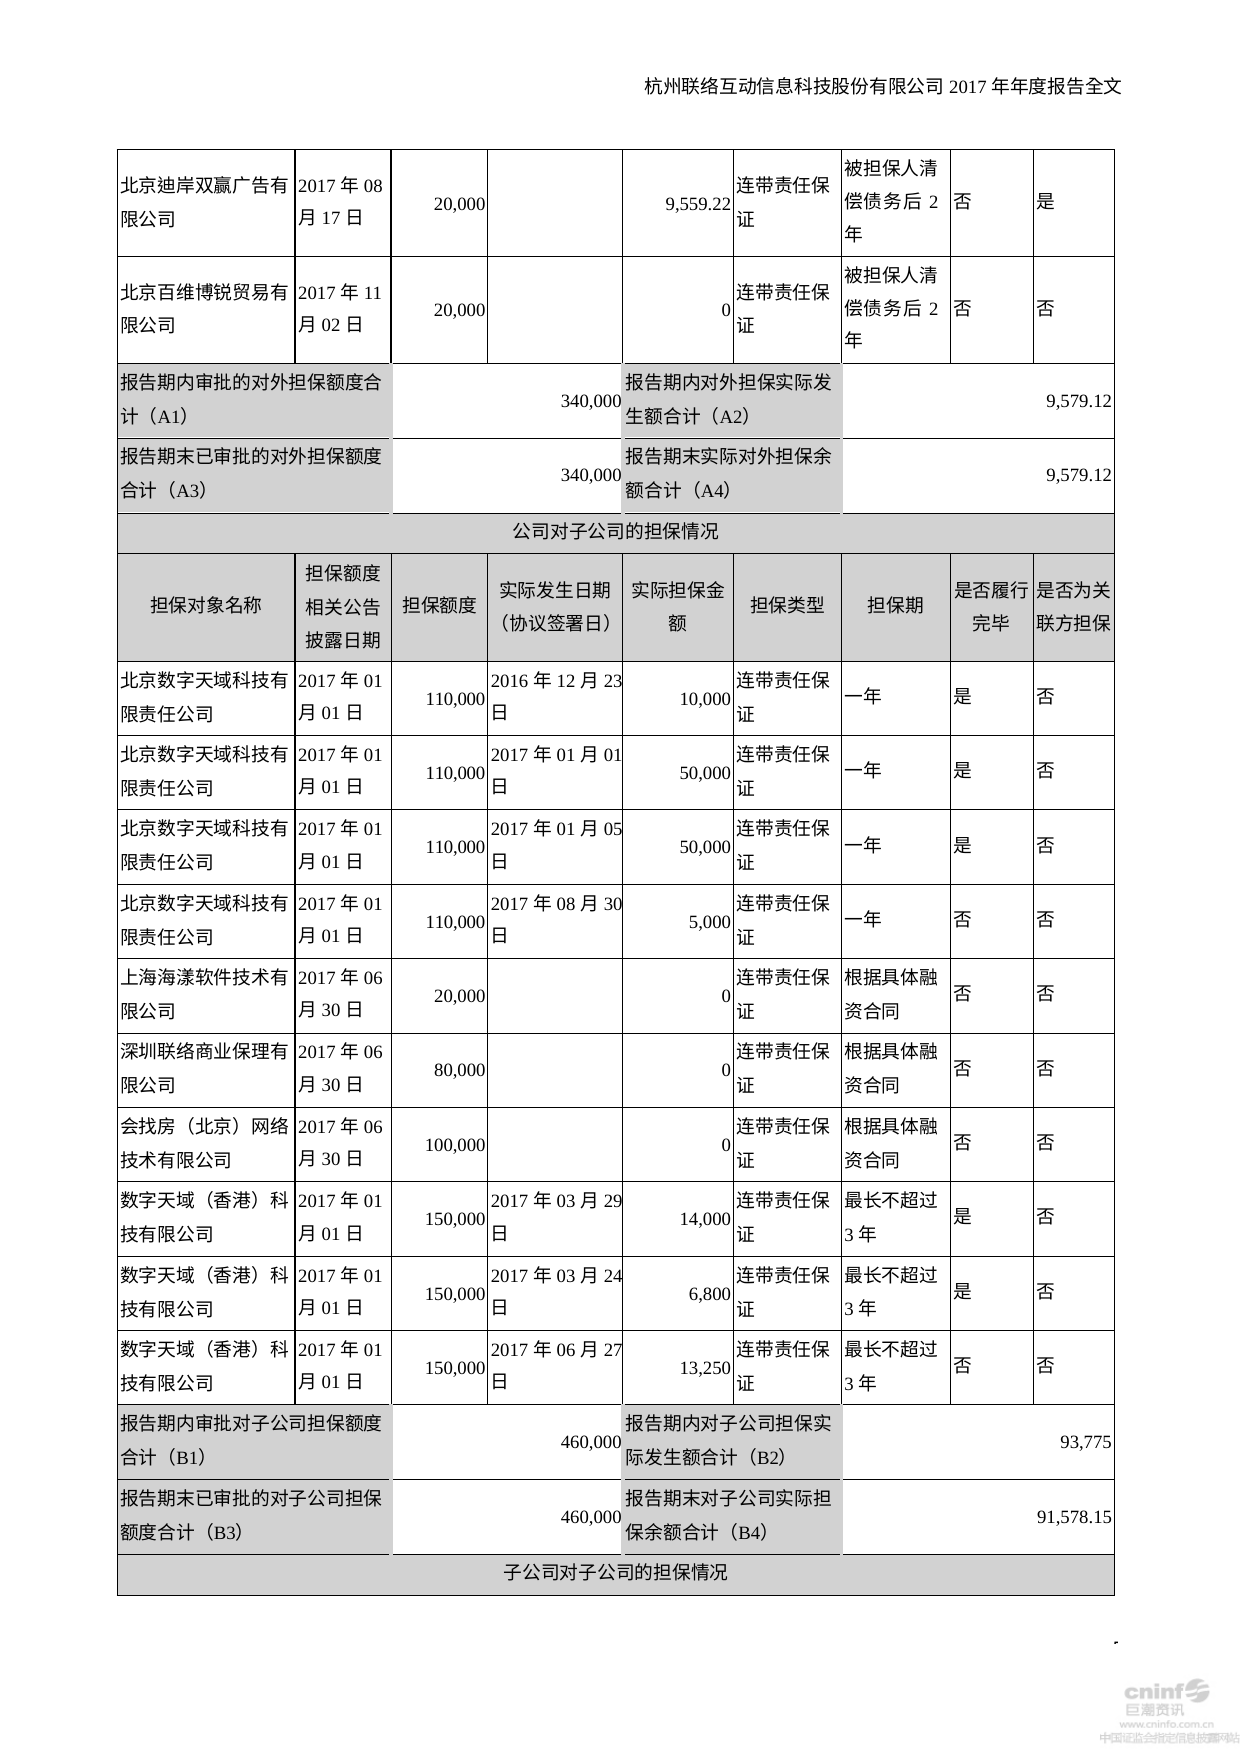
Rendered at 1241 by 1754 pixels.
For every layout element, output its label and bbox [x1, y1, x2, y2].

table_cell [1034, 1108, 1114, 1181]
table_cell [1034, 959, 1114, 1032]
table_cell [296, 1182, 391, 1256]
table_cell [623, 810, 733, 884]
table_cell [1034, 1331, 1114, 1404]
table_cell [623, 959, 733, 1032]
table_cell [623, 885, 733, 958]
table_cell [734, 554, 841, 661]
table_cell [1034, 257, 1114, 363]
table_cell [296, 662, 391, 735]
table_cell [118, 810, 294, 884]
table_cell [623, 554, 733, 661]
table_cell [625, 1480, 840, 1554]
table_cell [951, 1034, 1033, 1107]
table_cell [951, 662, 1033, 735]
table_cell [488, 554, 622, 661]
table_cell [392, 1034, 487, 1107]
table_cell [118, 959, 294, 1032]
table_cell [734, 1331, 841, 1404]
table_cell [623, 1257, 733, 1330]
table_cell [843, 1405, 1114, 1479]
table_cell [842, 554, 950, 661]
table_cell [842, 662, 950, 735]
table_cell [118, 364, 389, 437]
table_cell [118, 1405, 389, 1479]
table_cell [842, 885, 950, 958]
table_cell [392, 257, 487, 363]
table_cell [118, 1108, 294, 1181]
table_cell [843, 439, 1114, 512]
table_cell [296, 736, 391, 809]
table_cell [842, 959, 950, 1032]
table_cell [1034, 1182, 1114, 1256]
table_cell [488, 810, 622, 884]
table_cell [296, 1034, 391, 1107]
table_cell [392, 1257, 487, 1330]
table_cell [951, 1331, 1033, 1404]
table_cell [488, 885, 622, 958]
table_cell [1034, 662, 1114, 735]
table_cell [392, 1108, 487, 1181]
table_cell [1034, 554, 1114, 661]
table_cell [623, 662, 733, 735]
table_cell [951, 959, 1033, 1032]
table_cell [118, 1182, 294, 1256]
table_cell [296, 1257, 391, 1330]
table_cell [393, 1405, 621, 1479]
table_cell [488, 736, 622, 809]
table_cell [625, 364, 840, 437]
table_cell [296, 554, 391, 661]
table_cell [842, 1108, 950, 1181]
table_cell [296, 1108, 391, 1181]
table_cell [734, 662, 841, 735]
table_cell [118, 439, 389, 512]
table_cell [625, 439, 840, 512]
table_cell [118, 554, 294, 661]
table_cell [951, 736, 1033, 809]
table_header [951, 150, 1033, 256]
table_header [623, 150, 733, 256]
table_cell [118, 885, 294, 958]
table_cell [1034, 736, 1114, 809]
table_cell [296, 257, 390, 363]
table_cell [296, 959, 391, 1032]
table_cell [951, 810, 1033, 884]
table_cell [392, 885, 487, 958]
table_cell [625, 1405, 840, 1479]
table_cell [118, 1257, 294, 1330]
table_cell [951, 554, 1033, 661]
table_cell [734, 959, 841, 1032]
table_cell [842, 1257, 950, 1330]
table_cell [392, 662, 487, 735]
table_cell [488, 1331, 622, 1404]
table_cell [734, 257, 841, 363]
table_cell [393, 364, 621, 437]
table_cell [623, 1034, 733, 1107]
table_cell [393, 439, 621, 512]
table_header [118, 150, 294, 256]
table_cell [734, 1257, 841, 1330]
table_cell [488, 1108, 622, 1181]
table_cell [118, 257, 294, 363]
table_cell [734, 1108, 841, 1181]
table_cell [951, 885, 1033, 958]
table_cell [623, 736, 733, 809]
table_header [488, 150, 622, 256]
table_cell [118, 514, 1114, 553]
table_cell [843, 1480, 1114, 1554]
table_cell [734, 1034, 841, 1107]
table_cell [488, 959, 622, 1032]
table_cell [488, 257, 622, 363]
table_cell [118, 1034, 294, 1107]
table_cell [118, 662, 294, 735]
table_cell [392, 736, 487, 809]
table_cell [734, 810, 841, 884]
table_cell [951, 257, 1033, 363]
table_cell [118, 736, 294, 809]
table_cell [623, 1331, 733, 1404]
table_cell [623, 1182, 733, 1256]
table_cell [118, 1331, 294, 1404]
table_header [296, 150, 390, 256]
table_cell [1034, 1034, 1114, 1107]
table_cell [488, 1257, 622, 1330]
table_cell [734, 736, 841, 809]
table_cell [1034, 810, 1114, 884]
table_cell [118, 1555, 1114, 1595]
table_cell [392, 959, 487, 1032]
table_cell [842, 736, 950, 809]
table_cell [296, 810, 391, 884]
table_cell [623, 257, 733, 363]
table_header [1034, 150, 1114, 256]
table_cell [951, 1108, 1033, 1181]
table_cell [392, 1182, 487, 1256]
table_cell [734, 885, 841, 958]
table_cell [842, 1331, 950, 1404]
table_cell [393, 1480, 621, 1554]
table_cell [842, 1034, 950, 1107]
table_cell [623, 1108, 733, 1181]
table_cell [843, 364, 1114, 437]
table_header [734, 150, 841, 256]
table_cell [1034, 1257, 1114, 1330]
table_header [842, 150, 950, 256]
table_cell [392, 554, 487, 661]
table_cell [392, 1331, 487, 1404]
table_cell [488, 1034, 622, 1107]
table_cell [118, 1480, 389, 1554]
picture [1099, 1673, 1241, 1754]
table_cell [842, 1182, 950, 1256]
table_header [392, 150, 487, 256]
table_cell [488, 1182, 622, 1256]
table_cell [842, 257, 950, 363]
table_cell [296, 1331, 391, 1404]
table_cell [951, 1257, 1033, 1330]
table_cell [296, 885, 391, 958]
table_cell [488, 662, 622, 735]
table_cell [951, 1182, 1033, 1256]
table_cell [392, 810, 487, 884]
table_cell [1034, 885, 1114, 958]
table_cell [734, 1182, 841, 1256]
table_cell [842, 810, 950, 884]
